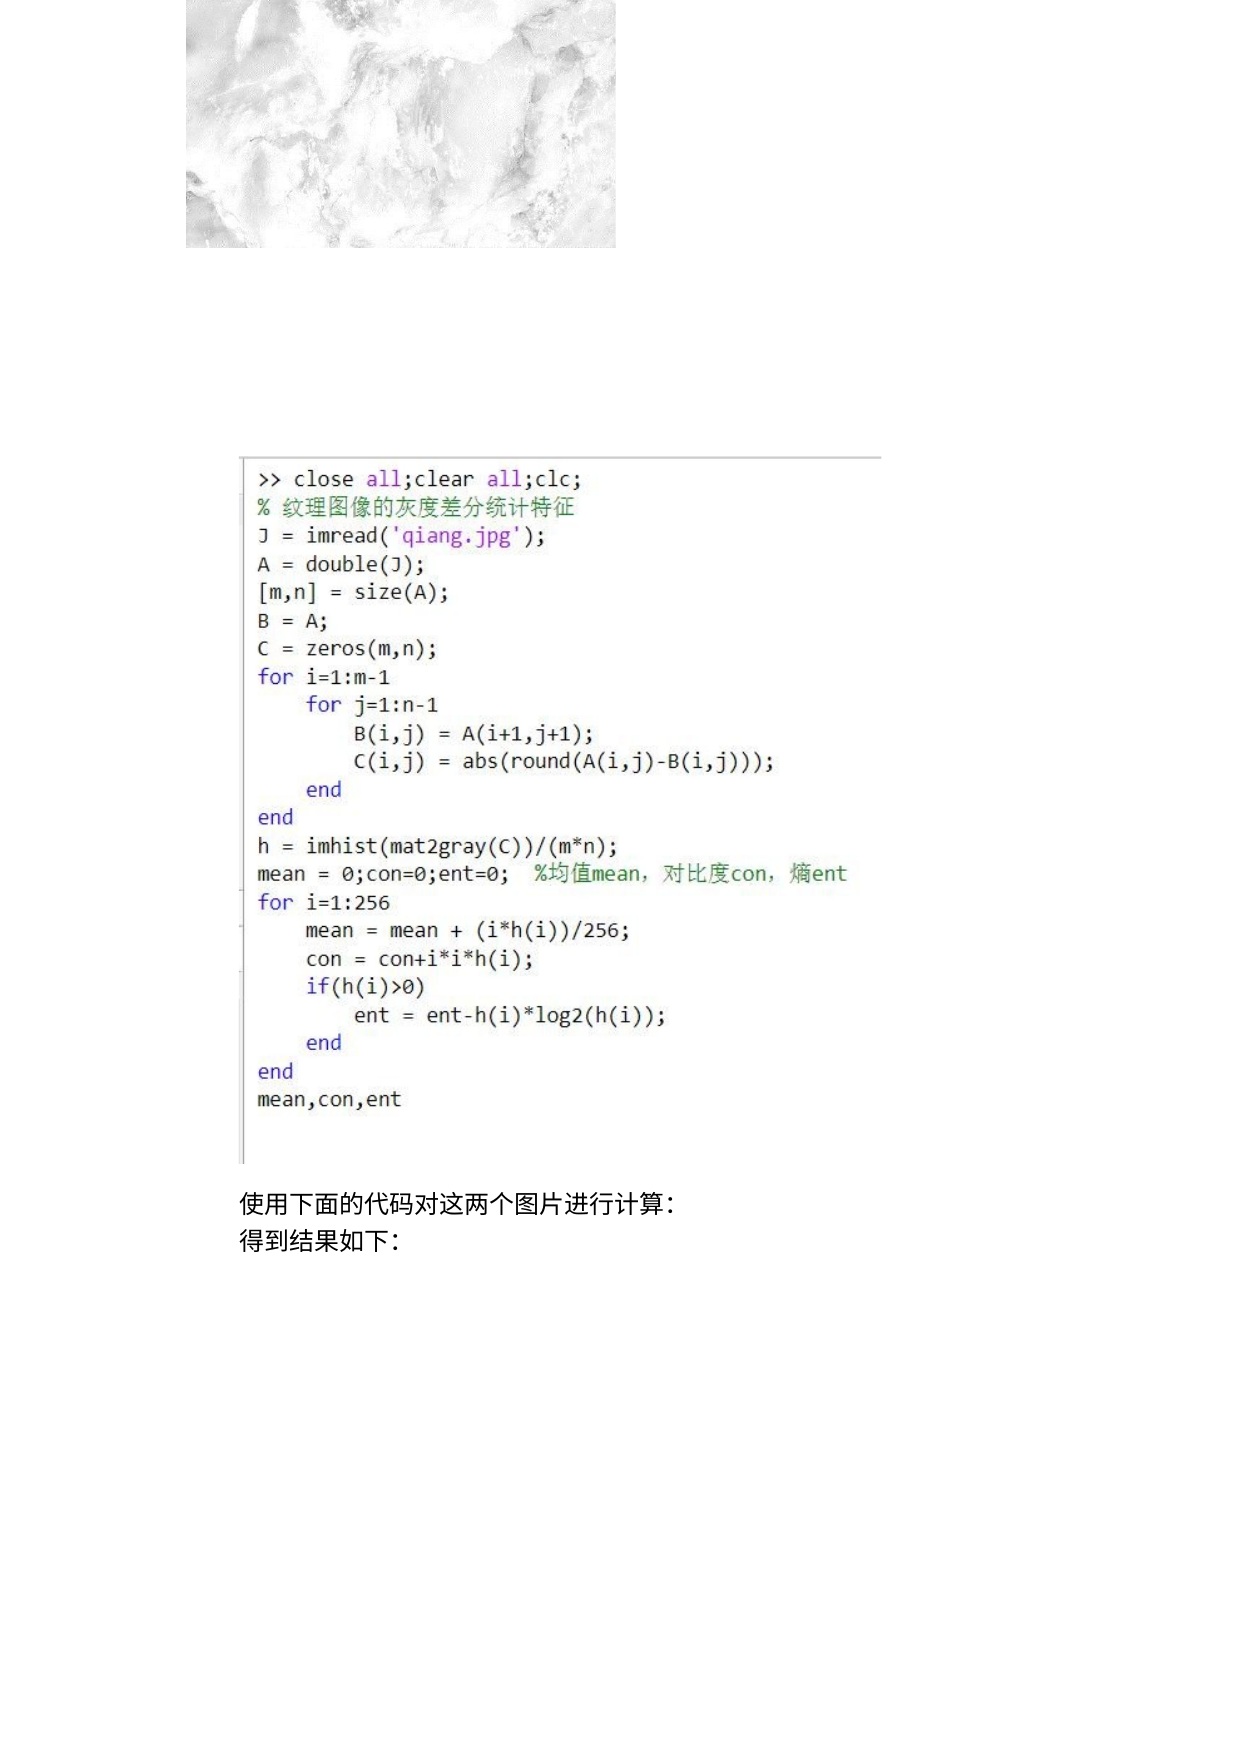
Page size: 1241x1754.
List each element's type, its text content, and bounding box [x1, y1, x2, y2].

picture [186, 0, 616, 248]
picture [238, 456, 882, 1164]
text 得到结果如下： [239, 1221, 1096, 1258]
